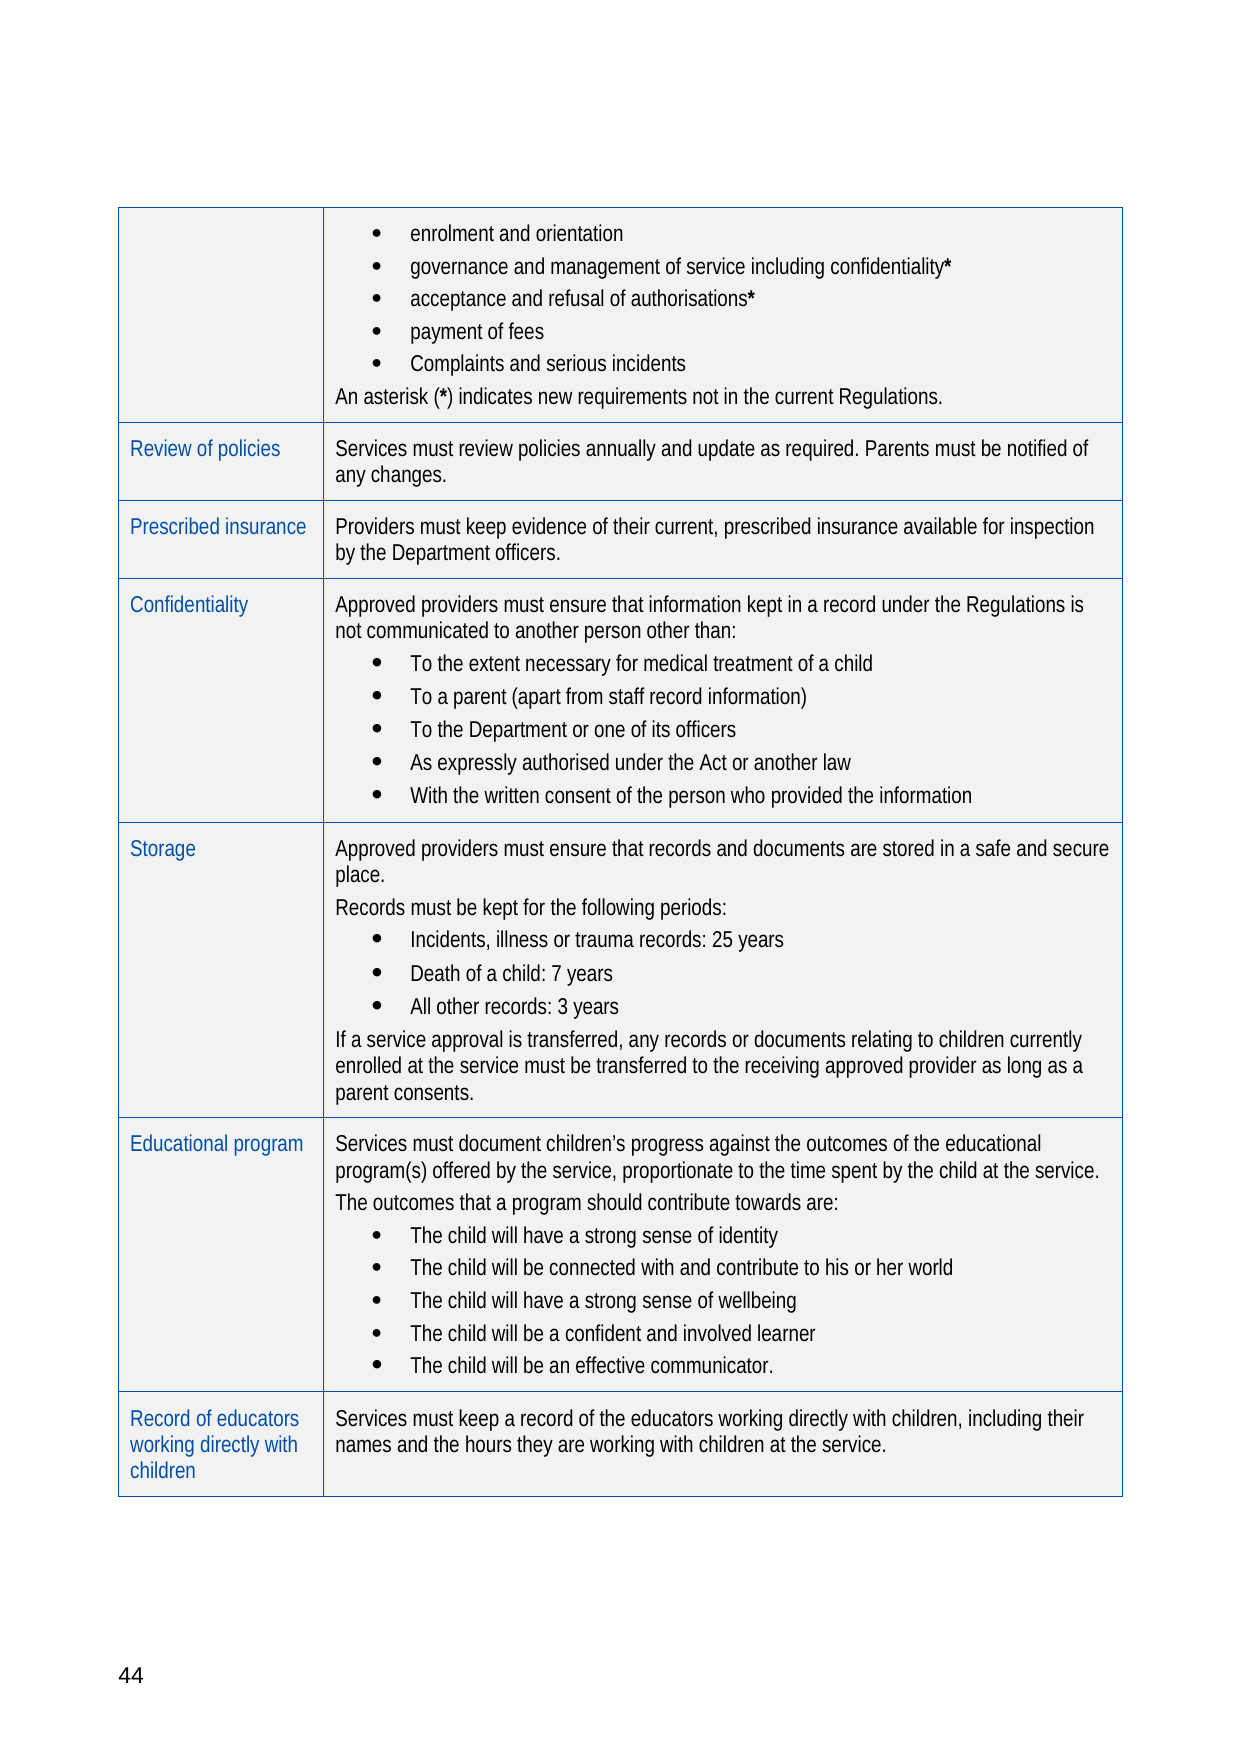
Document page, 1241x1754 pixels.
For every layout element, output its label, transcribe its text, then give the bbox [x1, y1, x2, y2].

table_cell Prescribed insurance [119, 501, 323, 578]
table_cell Providers must keep evidence of their current, prescribed insurance available for inspection by the Department officers. [324, 501, 1122, 578]
table_cell Educational program [119, 1118, 323, 1391]
table_cell Review of policies [119, 423, 323, 500]
table_cell Approved providers must ensure that information kept in a record under the Regulations is not communicated to another person other than: To the extent necessary for medical treatment of a child To a parent (apart from staff record information) To the Department or one of its officers As expressly authorised under the Act or another law With the written consent of the person who provided the information [324, 579, 1122, 822]
table_cell Storage [119, 823, 323, 1117]
table_cell Record of educators working directly with children [119, 1392, 323, 1496]
table_cell Services must document children’s progress against the outcomes of the educational program(s) offered by the service, proportionate to the time spent by the child at the service. The outcomes that a program should contribute towards are: The child will have a strong sense of identity The child will be connected with and contribute to his or her world The child will have a strong sense of wellbeing The child will be a confident and involved learner The child will be an effective communicator. [324, 1118, 1122, 1391]
table_cell Services must keep a record of the educators working directly with children, including their names and the hours they are working with children at the service. [324, 1392, 1122, 1496]
table_cell Confidentiality [119, 579, 323, 822]
table_cell Services must review policies annually and update as required. Parents must be notified of any changes. [324, 423, 1122, 500]
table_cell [324, 208, 1122, 422]
table_cell Approved providers must ensure that records and documents are stored in a safe and secure place. Records must be kept for the following periods: Incidents, illness or trauma records: 25 years Death of a child: 7 years All other records: 3 years If a service approval is transferred, any records or documents relating to children currently enrolled at the service must be transferred to the receiving approved provider as long as a parent consents. [324, 823, 1122, 1117]
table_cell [119, 208, 323, 422]
